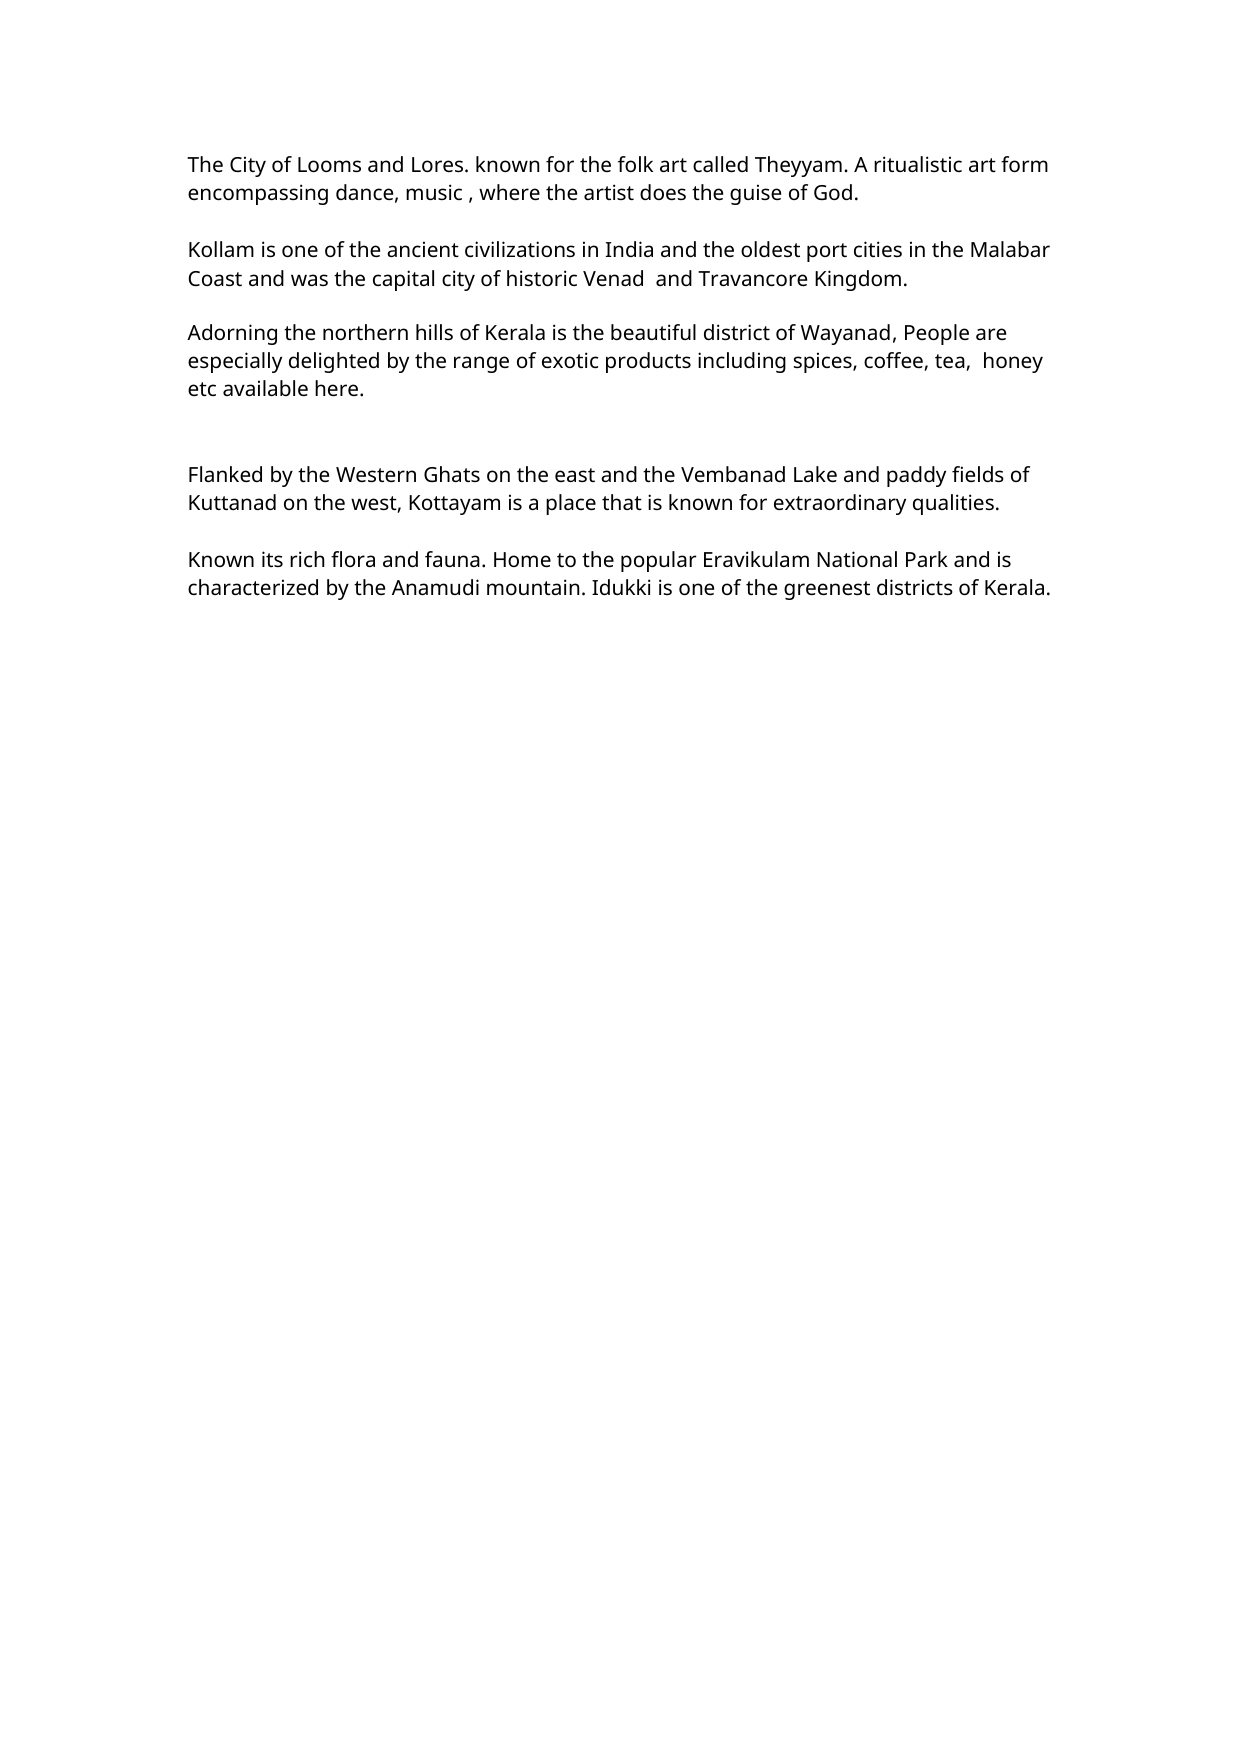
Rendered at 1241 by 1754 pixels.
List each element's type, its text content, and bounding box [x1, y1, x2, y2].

text Flanked by the Western Ghats on the east and the Vembanad Lake and paddy fields of Kuttanad on the west, Kottayam is a place that is known for extraordinary qualities. [187, 460, 1053, 517]
text Adorning the northern hills of Kerala is the beautiful district of Wayanad, People are especially delighted by the range of exotic products including spices, coffee, tea, honey etc available here. [187, 318, 1053, 403]
text Known its rich flora and fauna. Home to the popular Eravikulam National Park and is characterized by the Anamudi mountain. Idukki is one of the greenest districts of Kerala. [187, 545, 1053, 602]
text The City of Looms and Lores. known for the folk art called Theyyam. A ritualistic art form encompassing dance, music , where the artist does the guise of God. [187, 150, 1053, 207]
text Kollam is one of the ancient civilizations in India and the oldest port cities in the Malabar Coast and was the capital city of historic Venad and Travancore Kingdom. [187, 235, 1053, 292]
